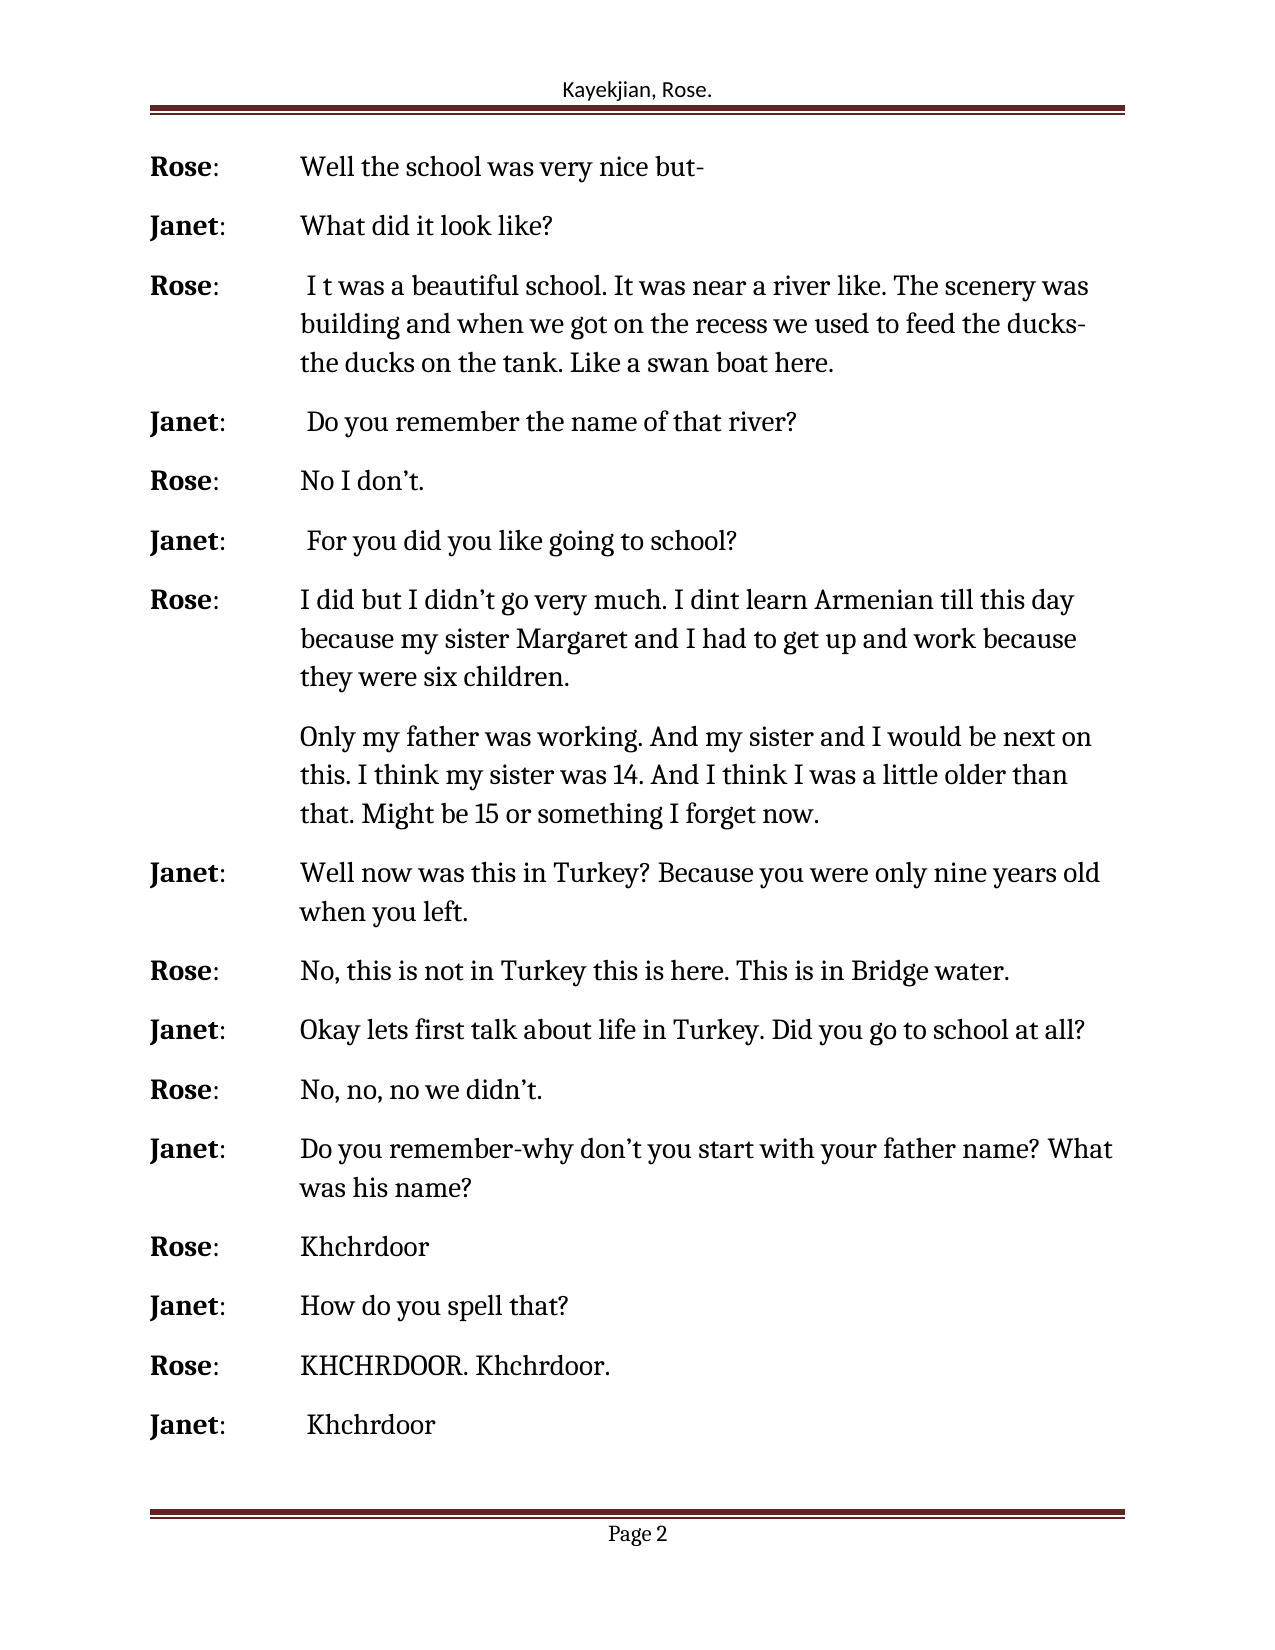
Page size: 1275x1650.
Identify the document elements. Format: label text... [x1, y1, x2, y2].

text Janet: What did it look like? [150, 209, 1125, 243]
text Rose: Khchrdoor [150, 1230, 1125, 1264]
text Janet: For you did you like going to school? [150, 524, 1125, 557]
text Janet: Okay lets first talk about life in Turkey. Did you go to school at all? [150, 1013, 1125, 1047]
text Janet: How do you spell that? [150, 1289, 1125, 1323]
text Janet: Do you remember the name of that river? [150, 405, 1125, 439]
text Rose: No I don’t. [150, 464, 1125, 498]
text Rose: No, this is not in Turkey this is here. This is in Bridge water. [150, 954, 1125, 988]
text Janet: Do you remember-why don’t you start with your father name? What was his name? [150, 1132, 1125, 1204]
text Rose: I t was a beautiful school. It was near a river like. The scenery was building and when we got on the recess we used to feed the ducks-the ducks on the tank. Like a swan boat here. [150, 269, 1125, 379]
text Rose: KHCHRDOOR. Khchrdoor. [150, 1349, 1125, 1382]
text Rose: I did but I didn’t go very much. I dint learn Armenian till this day because my sister Margaret and I had to get up and work because they were six children. [150, 583, 1125, 694]
text Only my father was working. And my sister and I would be next on this. I think my sister was 14. And I think I was a little older than that. Might be 15 or something I forget now. [300, 720, 1125, 830]
text Rose: No, no, no we didn’t. [150, 1073, 1125, 1106]
text Rose: Well the school was very nice but- [150, 150, 1125, 183]
text Janet: Well now was this in Turkey? Because you were only nine years old when you left. [150, 856, 1125, 928]
text Janet: Khchrdoor [150, 1408, 1125, 1442]
